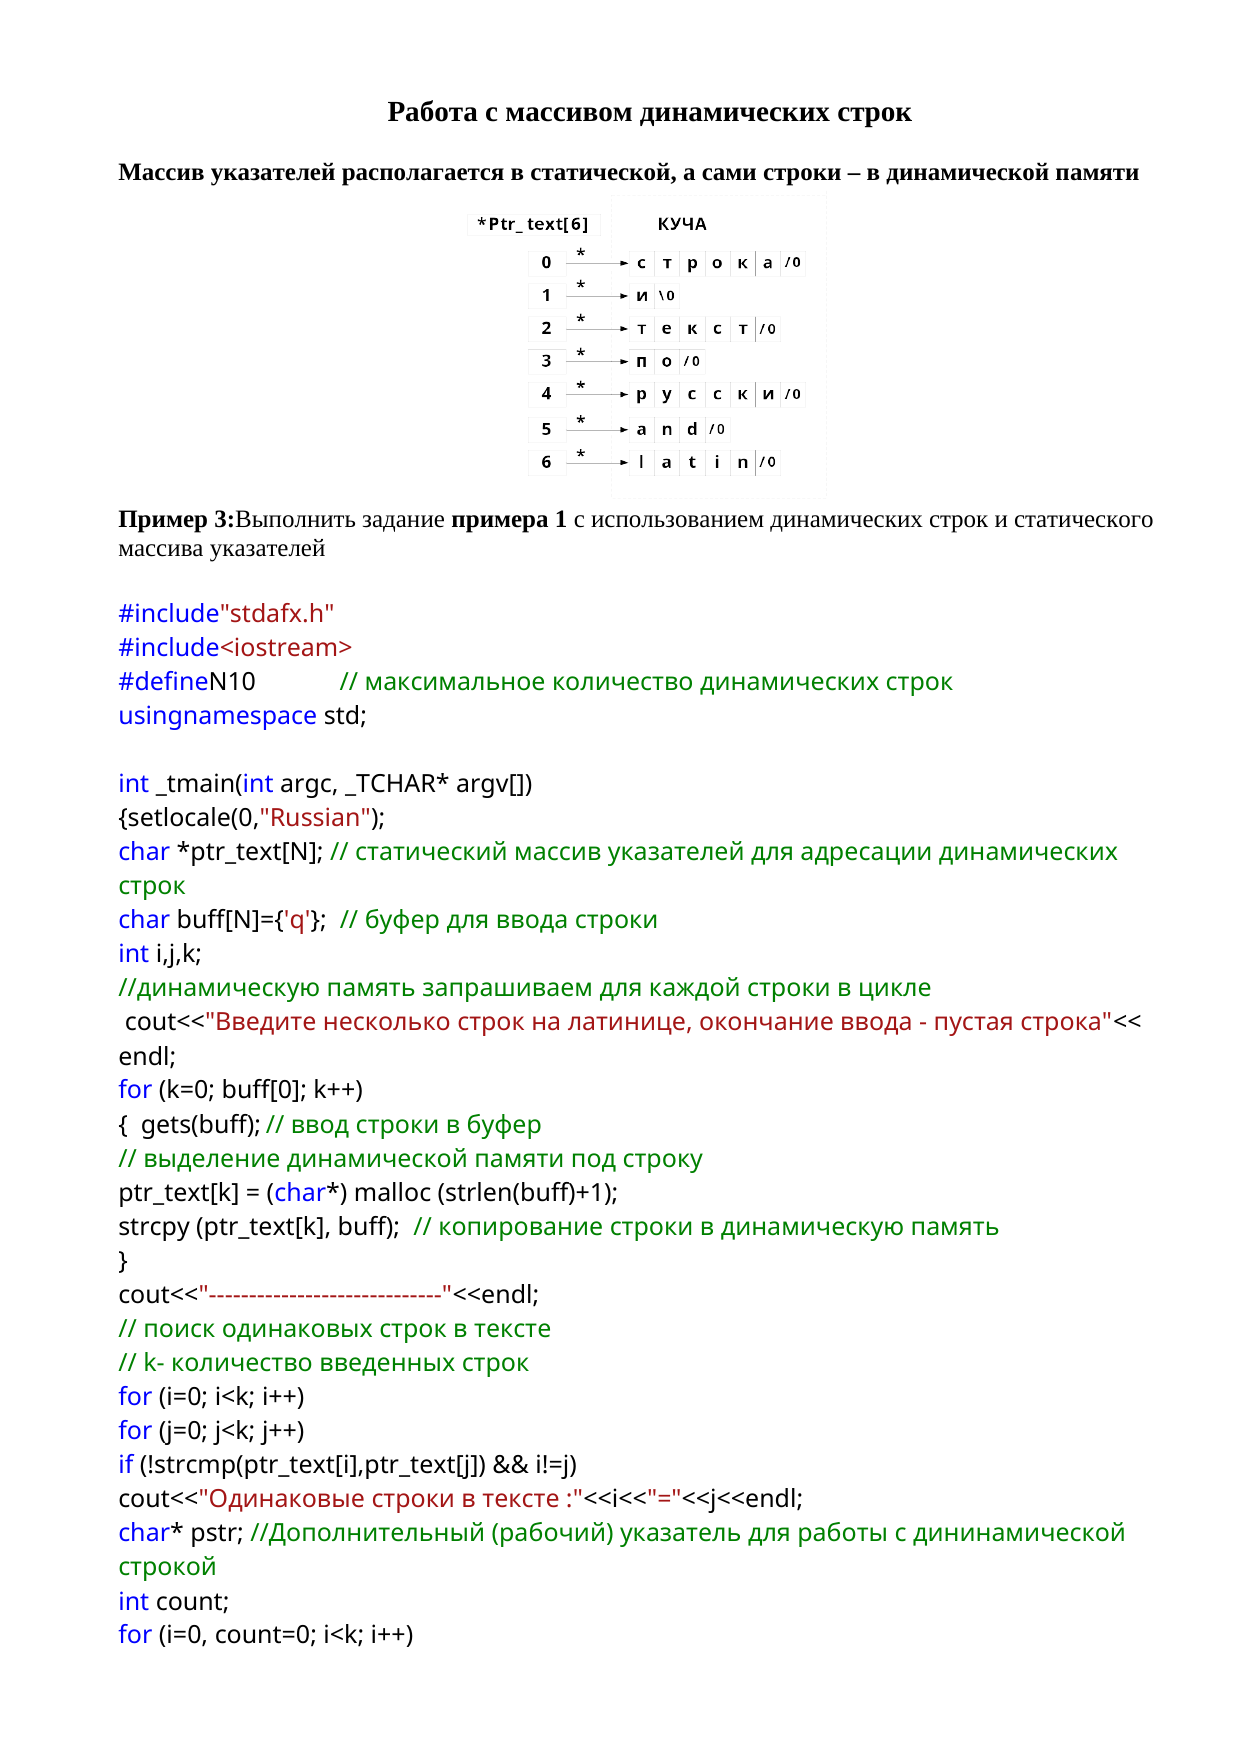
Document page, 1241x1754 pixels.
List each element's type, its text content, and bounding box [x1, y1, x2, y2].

text Массив указателей располагается в статической, а сами строки – в динамической памяти [118, 157, 1181, 186]
text strcpy (ptr_text[k], buff); // копирование строки в динамическую память [118, 1208, 1181, 1242]
text cout<<"Введите несколько строк на латинице, окончание ввода - пустая строка"<< endl; [118, 1004, 1181, 1072]
text // выделение динамической памяти под строку [118, 1140, 1181, 1174]
text Работа с массивом динамических строк [118, 94, 1181, 128]
text // поиск одинаковых строк в тексте [118, 1311, 1181, 1345]
text } [118, 1242, 1181, 1277]
text { gets(buff); // ввод строки в буфер [118, 1106, 1181, 1140]
text ptr_text[k] = (char*) malloc (strlen(buff)+1); [118, 1174, 1181, 1208]
text char* pstr; //Дополнительный (рабочий) указатель для работы с дининамической строкой [118, 1515, 1181, 1583]
text int count; [118, 1583, 1181, 1617]
text cout<<"Одинаковые строки в тексте :"<<i<<"="<<j<<endl; [118, 1481, 1181, 1515]
text // k- количество введенных строк [118, 1345, 1181, 1379]
text char *ptr_text[N]; // статический массив указателей для адресации динамических строк [118, 834, 1181, 902]
text for (k=0; buff[0]; k++) [118, 1072, 1181, 1106]
text #include<iostream> [118, 629, 1181, 663]
text Пример 3:Выполнить задание примера 1 с использованием динамических строк и статического массива указателей [118, 504, 1181, 562]
text //динамическую память запрашиваем для каждой строки в цикле [118, 970, 1181, 1004]
text {setlocale(0,"Russian"); [118, 800, 1181, 834]
text for (i=0, count=0; i<k; i++) [118, 1617, 1181, 1651]
text usingnamespace std; [118, 697, 1181, 732]
text int _tmain(int argc, _TCHAR* argv[]) [118, 766, 1181, 800]
text cout<<"-----------------------------"<<endl; [118, 1277, 1181, 1311]
text int i,j,k; [118, 936, 1181, 970]
text #include"stdafx.h" [118, 595, 1181, 629]
text for (i=0; i<k; i++) [118, 1379, 1181, 1413]
text #defineN10 // максимальное количество динамических строк [118, 663, 1181, 697]
text for (j=0; j<k; j++) [118, 1413, 1181, 1447]
text char buff[N]={'q'}; // буфер для ввода строки [118, 902, 1181, 936]
text if (!strcmp(ptr_text[i],ptr_text[j]) && i!=j) [118, 1447, 1181, 1481]
